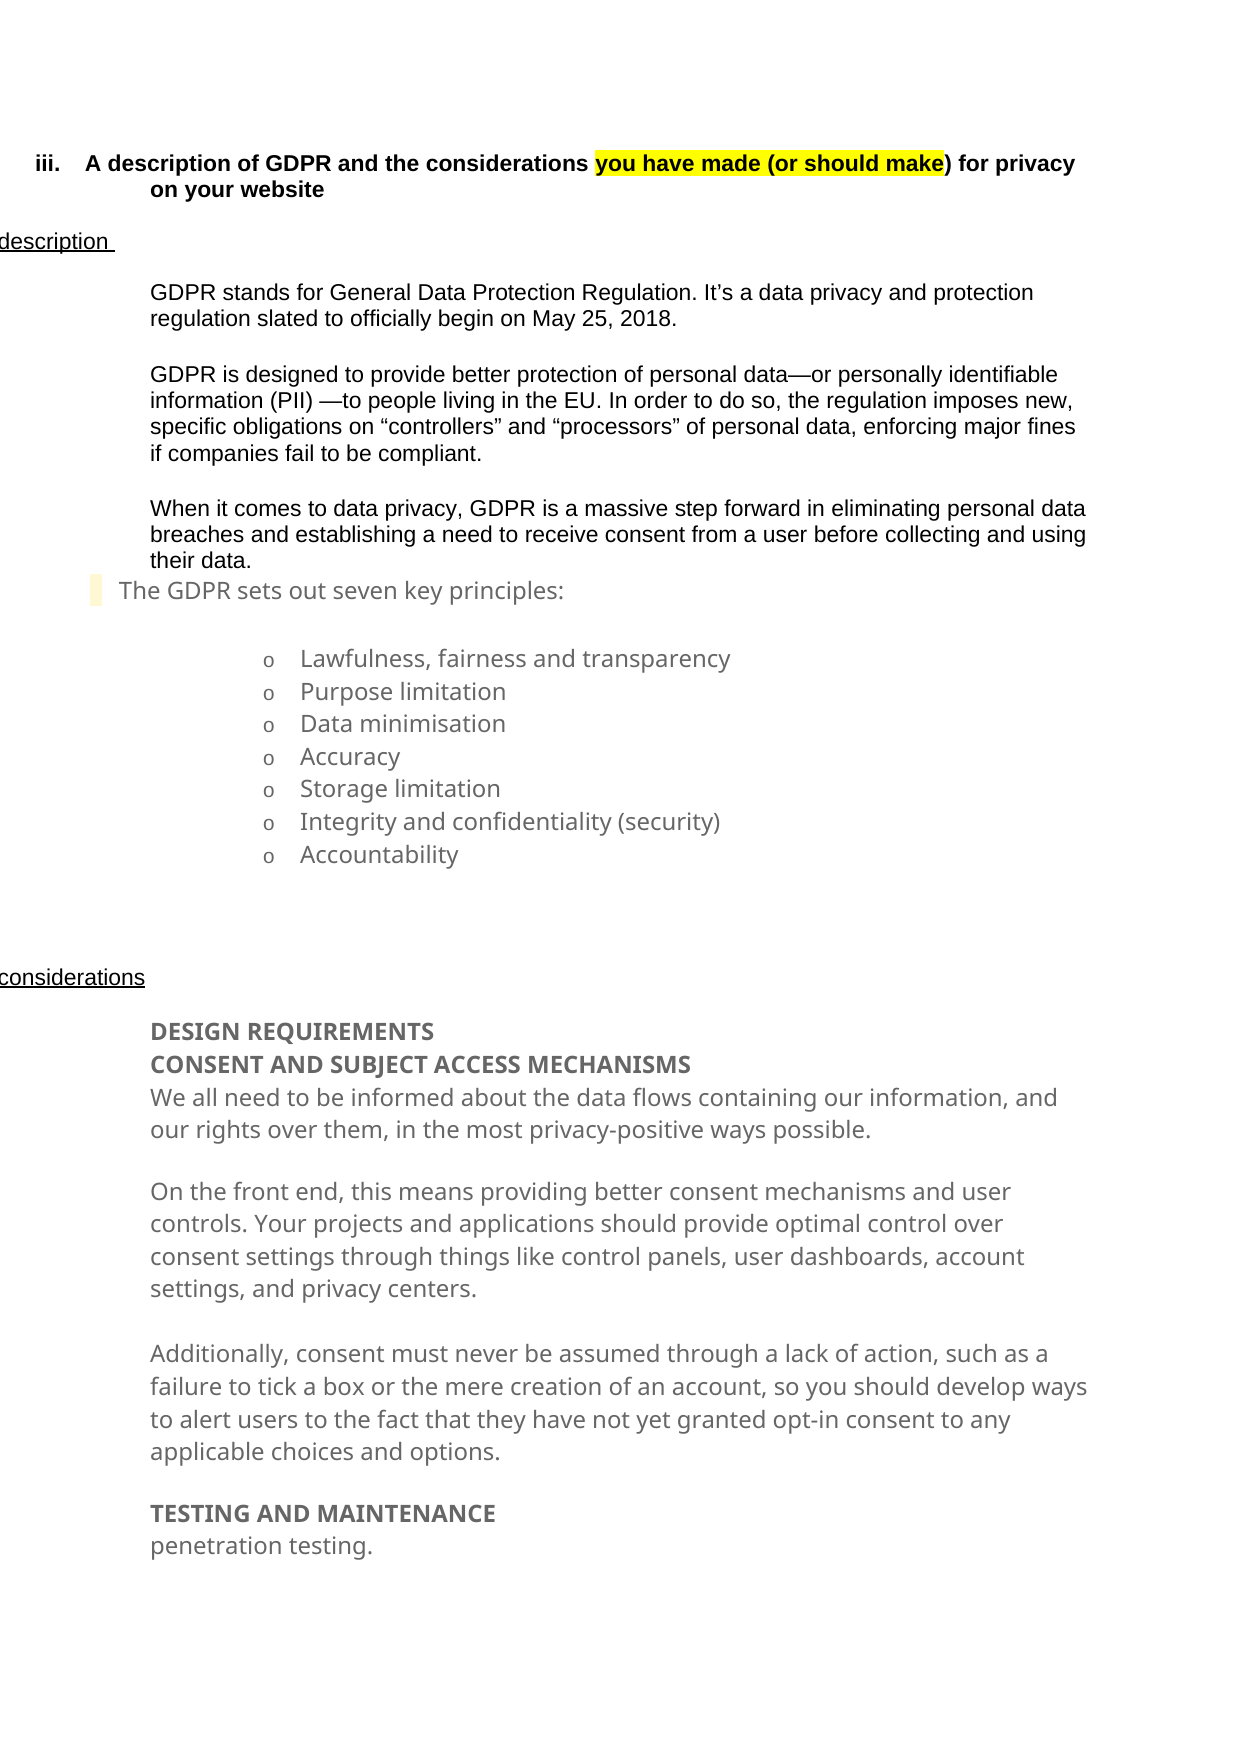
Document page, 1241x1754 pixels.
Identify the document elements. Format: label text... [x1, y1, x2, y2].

text GDPR stands for General Data Protection Regulation. It’s a data privacy and protection regulation slated to officially begin on May 25, 2018. [150, 279, 1090, 332]
text When it comes to data privacy, GDPR is a massive step forward in eliminating personal data breaches and establishing a need to receive consent from a user before collecting and using their data. [150, 495, 1090, 574]
list Lawfulness, fairness and transparency [262, 642, 1090, 674]
list Data minimisation [262, 707, 1090, 739]
text TESTING AND MAINTENANCE [150, 1496, 1090, 1529]
text iii. A description of GDPR and the considerations you have made (or should make) for privacy on your website [0, 150, 1090, 203]
text GDPR description [0, 228, 1090, 254]
text On the front end, this means providing better consent mechanisms and user controls. Your projects and applications should provide optimal control over consent settings through things like control panels, user dashboards, account settings, and privacy centers. [150, 1174, 1090, 1305]
text We all need to be informed about the data flows containing our information, and our rights over them, in the most privacy-positive ways possible. [150, 1080, 1090, 1146]
text GDPR considerations [0, 964, 1090, 990]
text Additionally, consent must never be assumed through a lack of action, such as a failure to tick a box or the mere creation of an account, so you should develop ways to alert users to the fact that they have not yet granted opt-in consent to any applicable choices and options. [150, 1337, 1090, 1468]
list Accountability [262, 837, 1090, 870]
text DESIGN REQUIREMENTS [150, 1015, 1090, 1048]
text CONSENT AND SUBJECT ACCESS MECHANISMS [150, 1048, 1090, 1080]
list Purpose limitation [262, 674, 1090, 707]
text penetration testing. [150, 1529, 1090, 1562]
list Storage limitation [262, 772, 1090, 805]
text GDPR is designed to provide better protection of personal data—or personally identifiable information (PII) —to people living in the EU. In order to do so, the regulation imposes new, specific obligations on “controllers” and “processors” of personal data, enforcing major fines if companies fail to be compliant. [150, 361, 1090, 466]
list Integrity and confidentiality (security) [262, 805, 1090, 837]
text The GDPR sets out seven key principles: [102, 574, 1090, 606]
list Accuracy [262, 739, 1090, 772]
